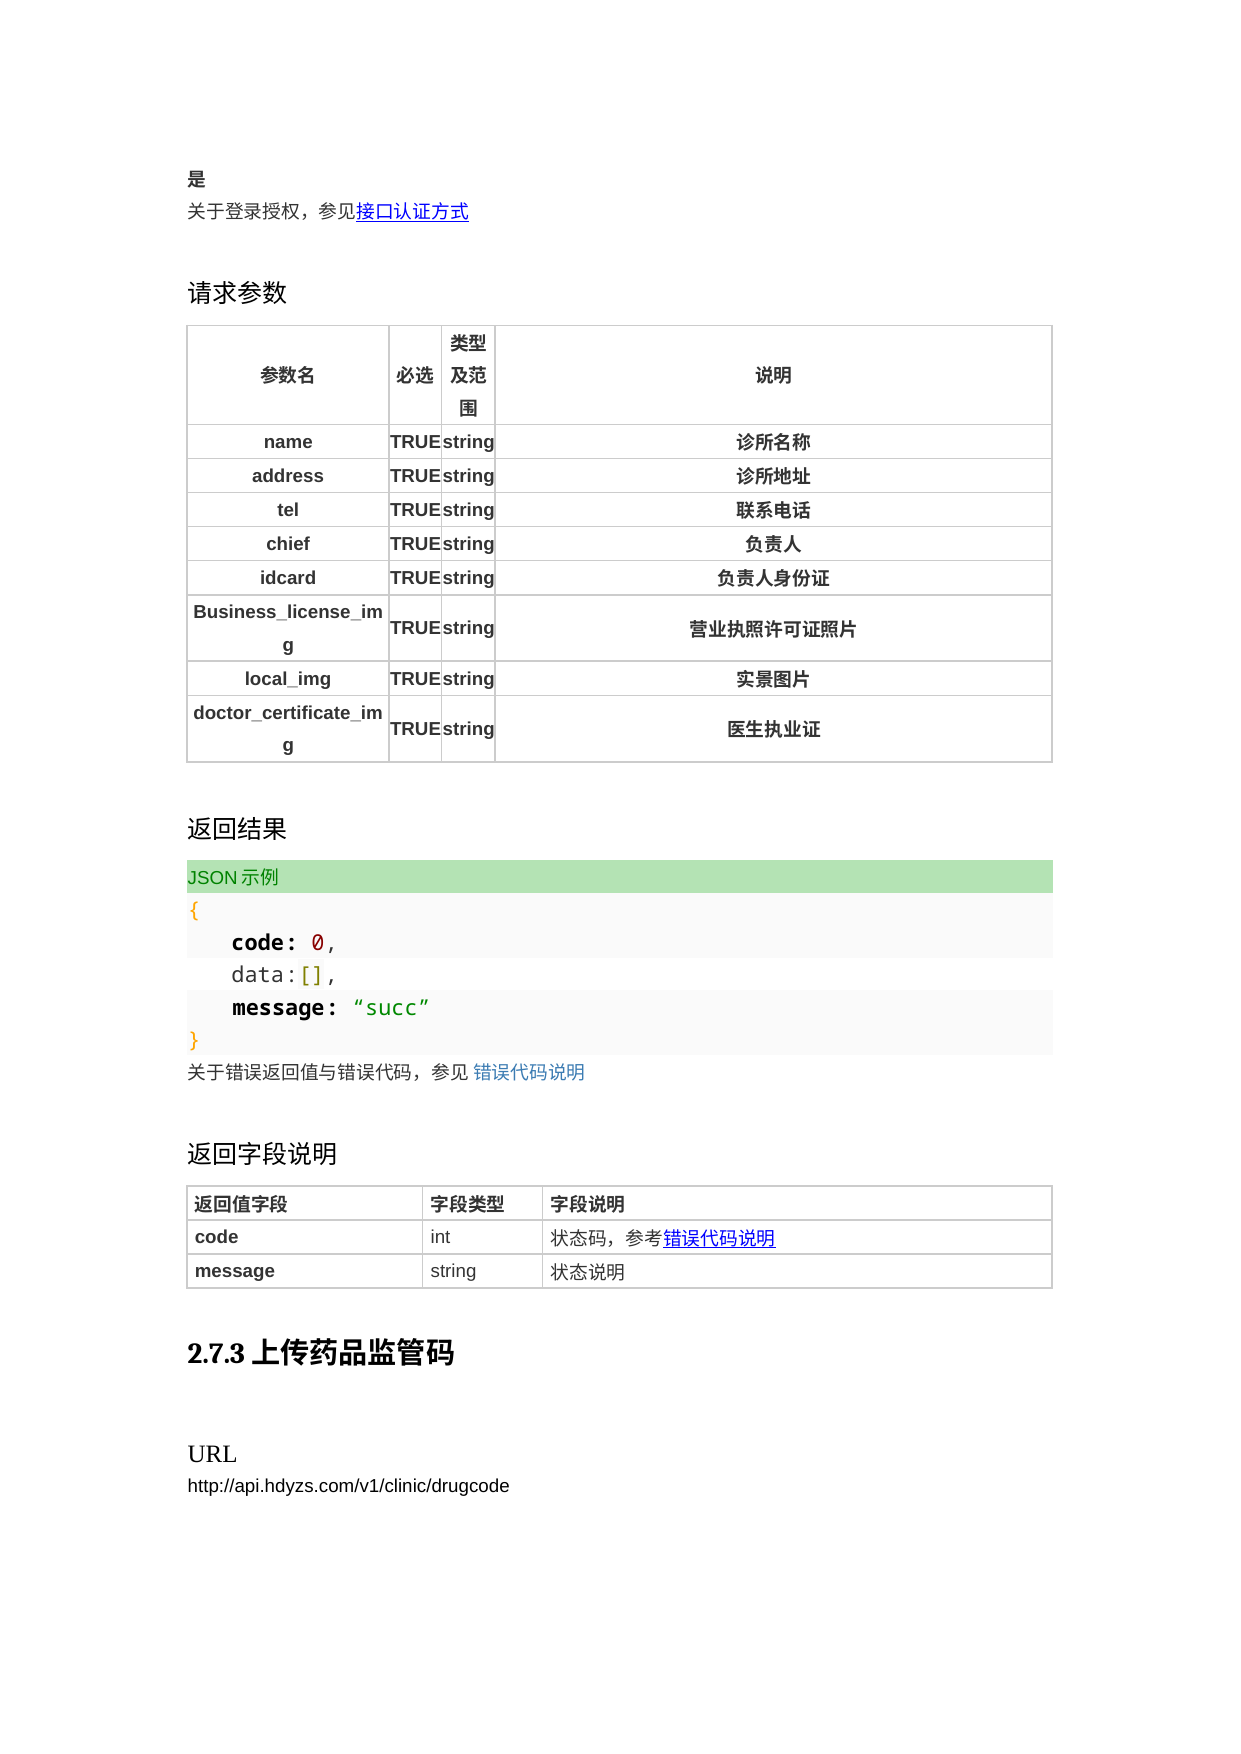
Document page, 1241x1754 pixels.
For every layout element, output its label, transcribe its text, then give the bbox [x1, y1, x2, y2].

table_header 类型及范围 [442, 326, 494, 423]
table_header 返回值字段 [188, 1187, 422, 1219]
table_cell string [442, 425, 494, 458]
table_cell TRUE [390, 696, 441, 761]
table_cell string [442, 527, 494, 560]
table_cell doctor_certificate_img [188, 696, 388, 761]
table_header 说明 [496, 326, 1051, 423]
table_cell 实景图片 [496, 662, 1051, 694]
table_cell 诊所名称 [496, 425, 1051, 458]
table_cell 负责人 [496, 527, 1051, 560]
table_cell 诊所地址 [496, 459, 1051, 492]
table_cell name [188, 425, 388, 458]
text URL [187, 1437, 1053, 1469]
subtitle 2.7.3上传药品监管码 [187, 1318, 1053, 1383]
text “message”: “succ” [187, 990, 1053, 1023]
table_cell int [423, 1221, 542, 1253]
table_cell string [423, 1255, 542, 1287]
table_header 参数名 [188, 326, 388, 423]
text 请求参数 [187, 259, 1053, 324]
text 返回结果 [187, 795, 1053, 860]
text { [187, 893, 1053, 925]
table_cell idcard [188, 561, 388, 594]
table_cell string [442, 596, 494, 660]
table_cell 联系电话 [496, 493, 1051, 526]
table_cell string [442, 561, 494, 594]
text JSON示例 [187, 860, 1053, 893]
table_cell tel [188, 493, 388, 526]
text “ code”: 0, [187, 925, 1053, 958]
table_cell code [188, 1221, 422, 1253]
table_cell string [442, 493, 494, 526]
table_cell TRUE [390, 459, 441, 492]
text 返回字段说明 [187, 1120, 1053, 1185]
table_cell string [442, 662, 494, 694]
table_cell chief [188, 527, 388, 560]
table_cell local_img [188, 662, 388, 694]
table_cell TRUE [390, 561, 441, 594]
table_cell string [442, 696, 494, 761]
table_cell 营业执照许可证照片 [496, 596, 1051, 660]
table_header 字段类型 [423, 1187, 542, 1219]
table_cell TRUE [390, 662, 441, 694]
table_cell address [188, 459, 388, 492]
table_header 必选 [390, 326, 441, 423]
table_cell message [188, 1255, 422, 1287]
text “ data”:[], [187, 958, 1053, 990]
table_cell TRUE [390, 493, 441, 526]
table_cell 医生执业证 [496, 696, 1051, 761]
table_cell 状态说明 [543, 1255, 1051, 1287]
table_cell TRUE [390, 596, 441, 660]
table_cell 状态码，参考错误代码说明 [543, 1221, 1051, 1253]
text 关于错误返回值与错误代码，参见 错误代码说明 [187, 1055, 1053, 1088]
table_cell 负责人身份证 [496, 561, 1051, 594]
text 是 关于登录授权，参见接口认证方式 [187, 162, 1053, 227]
table_cell Business_license_img [188, 596, 388, 660]
table_header 字段说明 [543, 1187, 1051, 1219]
text } [187, 1023, 1053, 1055]
table_cell TRUE [390, 425, 441, 458]
table_cell TRUE [390, 527, 441, 560]
text http://api.hdyzs.com/v1/clinic/drugcode [187, 1469, 1053, 1502]
table_cell string [442, 459, 494, 492]
